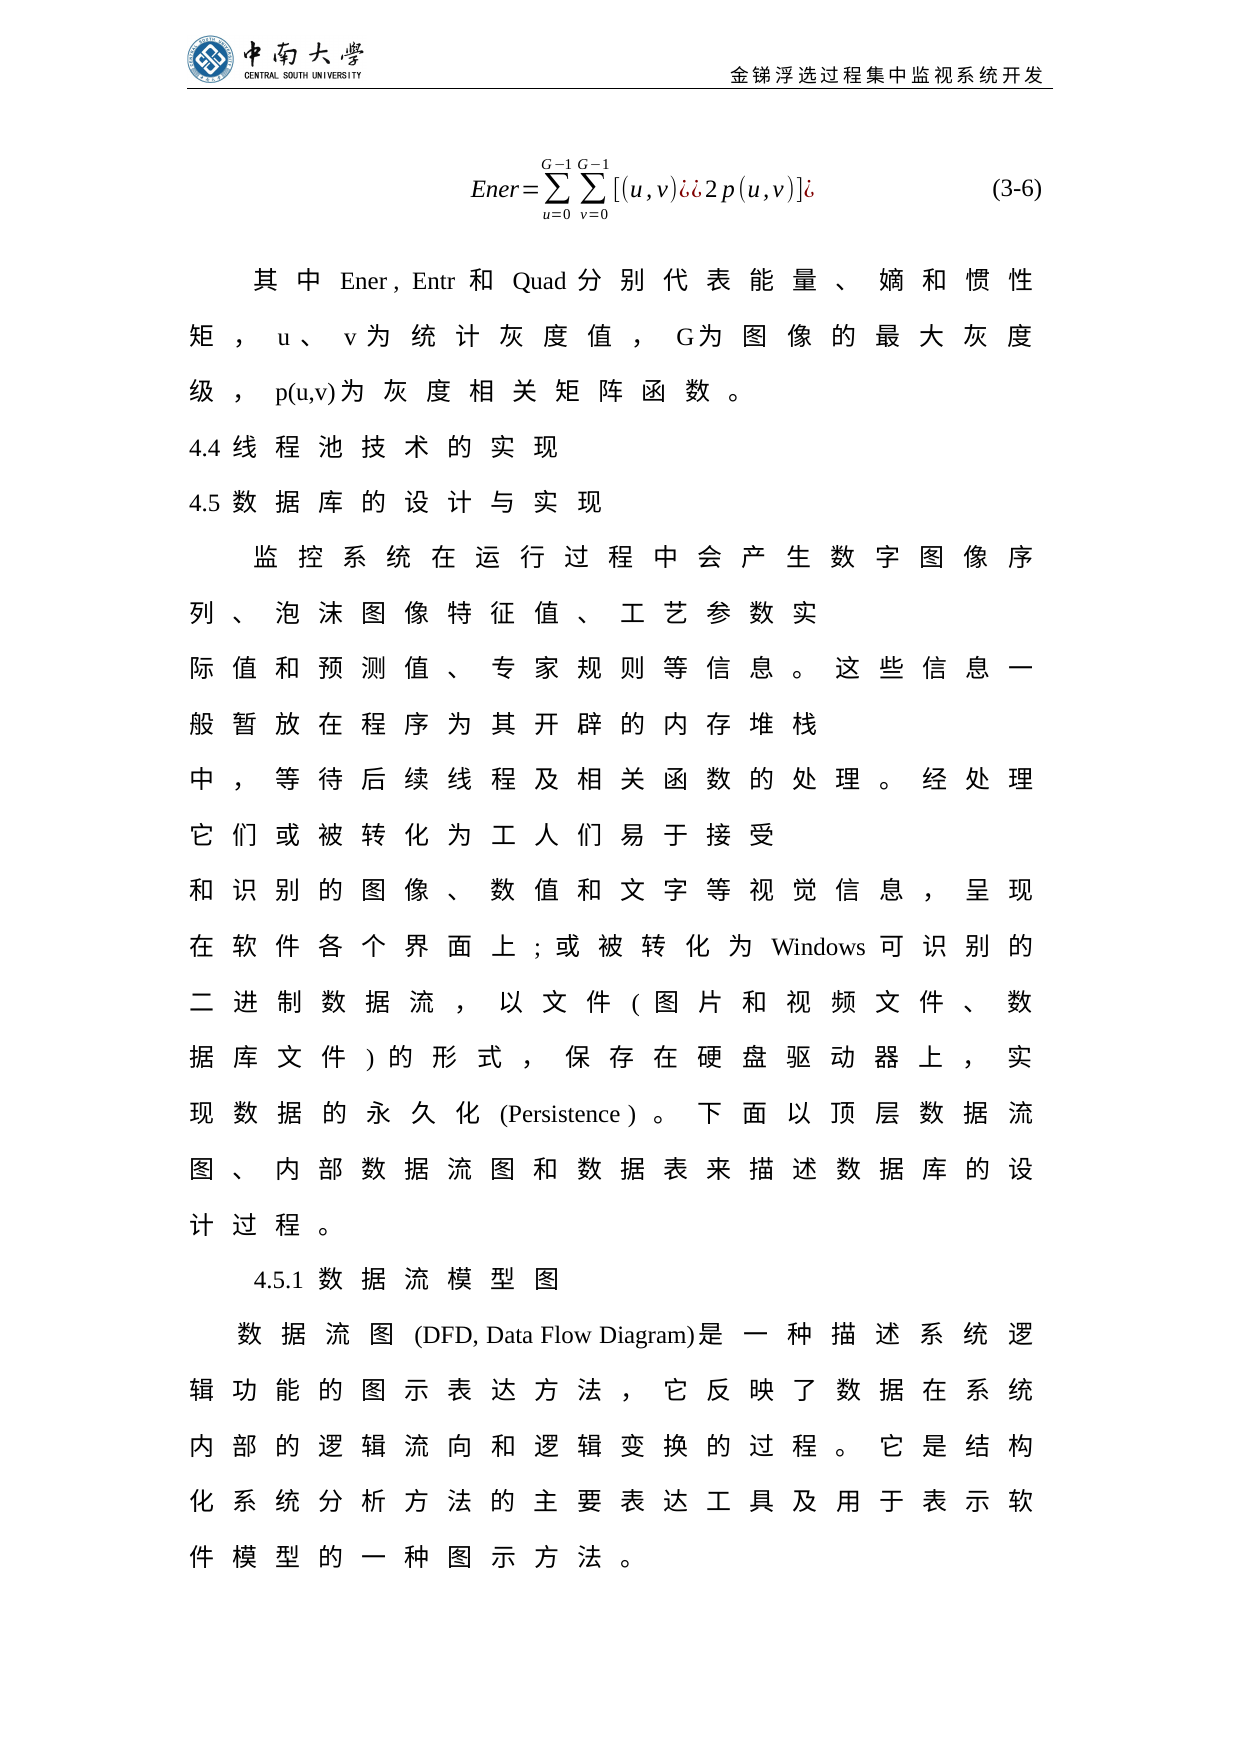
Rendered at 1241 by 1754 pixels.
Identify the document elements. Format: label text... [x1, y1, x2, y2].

text 和识别的图像、数值和文字等视觉信息，呈现在软件各个界面上;或被转化为Windows可识别的二进制数据流，以文件(图片和视频文件、数据库文件)的形式，保存在硬盘驱动器上，实现数据的永久化(Persistence )。下面以顶层数据流图、内部数据流图和数据表来描述数据库的设计过程。 [189, 870, 1051, 1242]
text (3-6) [189, 152, 1051, 226]
picture [187, 35, 367, 83]
text 中，等待后续线程及相关函数的处理。经处理，它们或被转化为工人们易于接受 [189, 759, 1051, 852]
text 4.5.1 数据流模型图 [189, 1260, 1051, 1297]
text 数据流图(DFD, Data Flow Diagram)是一种描述系统逻辑功能的图示表达方法，它反映了数据在系统内部的逻辑流向和逻辑变换的过程。它是结构化系统分析方法的主要表达工具及用于表示软件模型的一种图示方法。 [189, 1314, 1051, 1574]
text 监控系统在运行过程中会产生数字图像序列、泡沫图像特征值、工艺参数实 [189, 537, 1051, 630]
text 其中Ener , Entr和Quad分别代表能量、嫡和惯性矩，u、v为统计灰度值，G为图像的最大灰度级，p(u,v)为灰度相关矩阵函数。 [189, 260, 1051, 408]
text 际值和预测值、专家规则等信息。这些信息一般暂放在程序为其开辟的内存堆栈 [189, 648, 1051, 741]
text 4.5 数据库的设计与实现 [189, 482, 1051, 519]
text 4.4 线程池技术的实现 [189, 427, 1051, 464]
